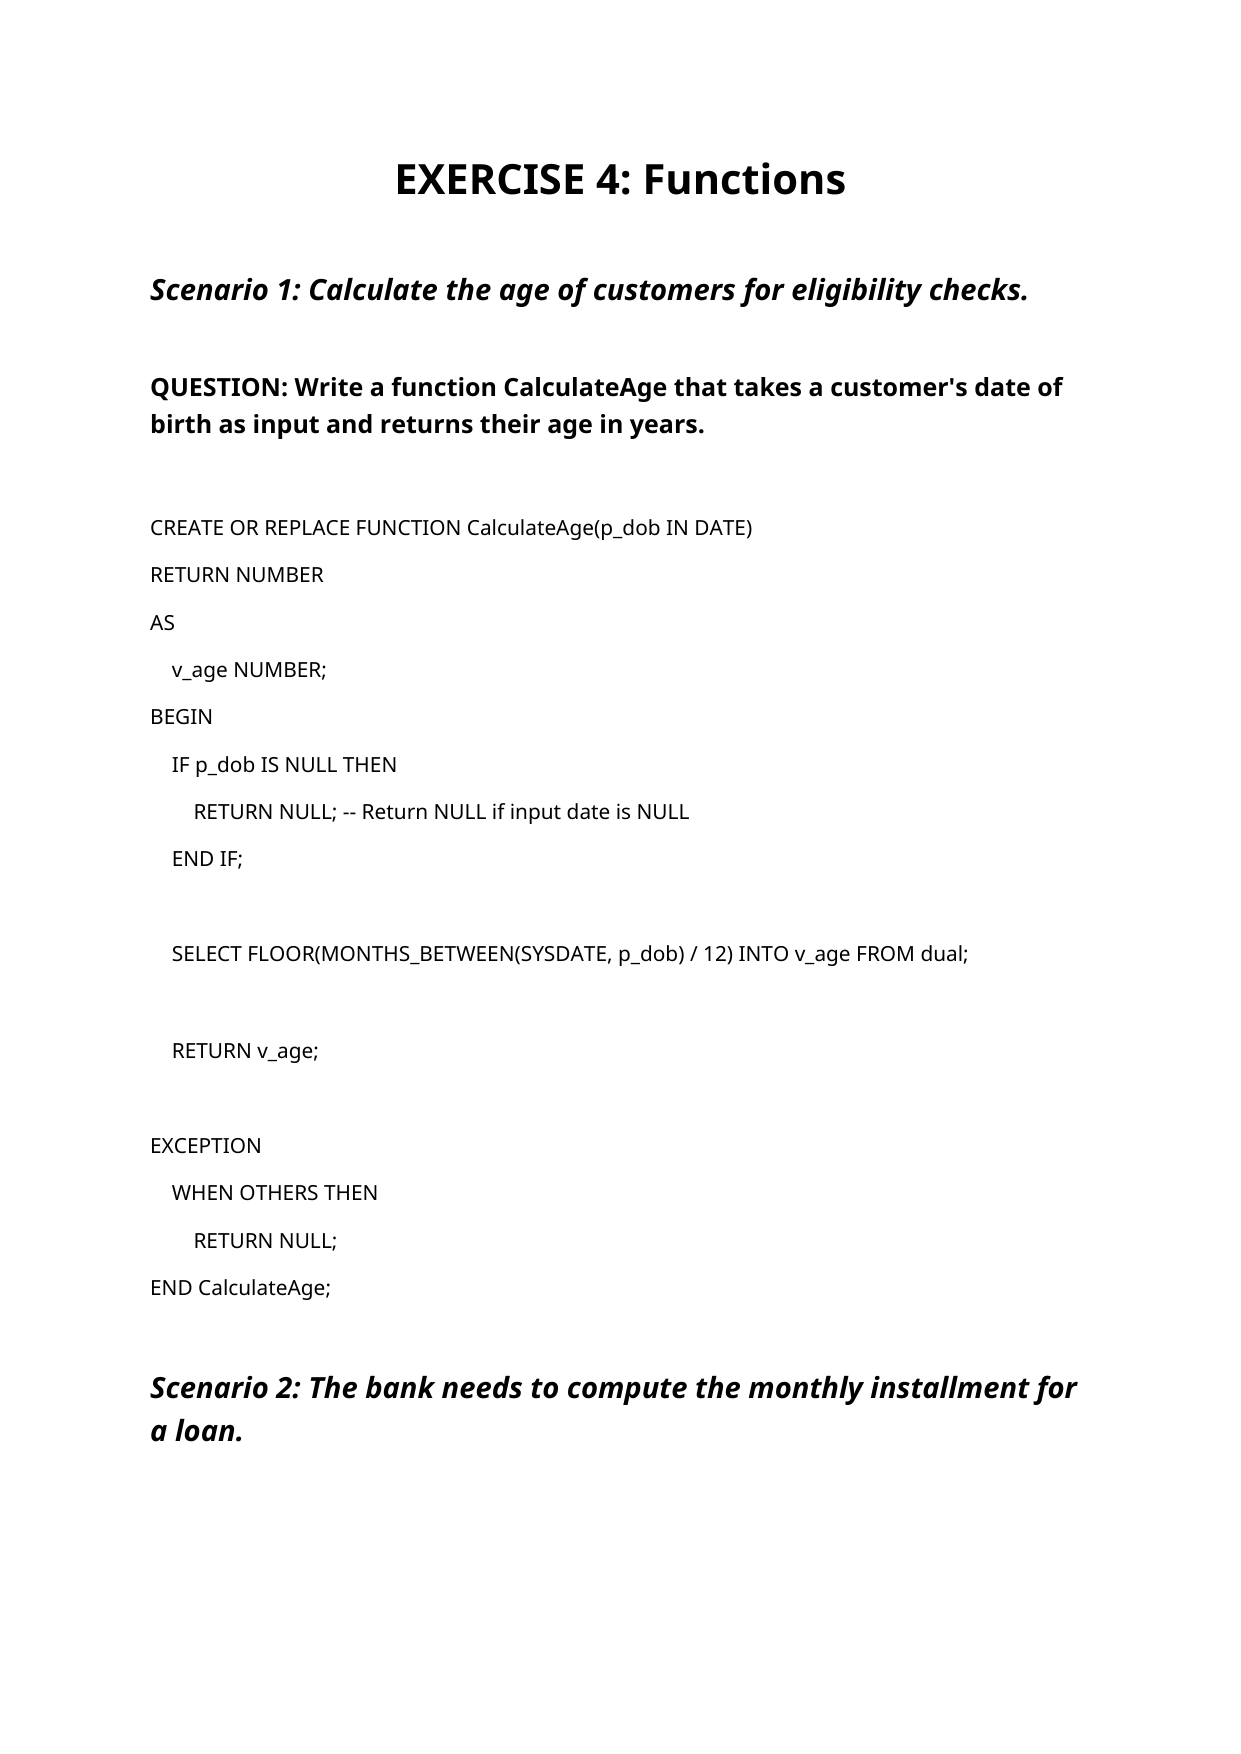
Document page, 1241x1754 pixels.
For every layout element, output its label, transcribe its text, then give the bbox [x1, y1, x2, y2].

text RETURN v_age; [150, 1037, 1090, 1065]
text RETURN NULL; -- Return NULL if input date is NULL [150, 797, 1090, 826]
text RETURN NUMBER [150, 561, 1090, 589]
text WHEN OTHERS THEN [150, 1178, 1090, 1207]
text IF p_dob IS NULL THEN [150, 750, 1090, 778]
text EXERCISE 4: Functions [150, 150, 1090, 207]
text v_age NUMBER; [150, 655, 1090, 684]
text END CalculateAge; [150, 1273, 1090, 1302]
text END IF; [150, 844, 1090, 873]
text Scenario 1: Calculate the age of customers for eligibility checks. [150, 269, 1090, 309]
text BEGIN [150, 702, 1090, 731]
text CREATE OR REPLACE FUNCTION CalculateAge(p_dob IN DATE) [150, 513, 1090, 542]
text SELECT FLOOR(MONTHS_BETWEEN(SYSDATE, p_dob) / 12) INTO v_age FROM dual; [150, 939, 1090, 967]
text Scenario 2: The bank needs to compute the monthly installment for a loan. [150, 1368, 1090, 1450]
text RETURN NULL; [150, 1226, 1090, 1254]
text EXCEPTION [150, 1131, 1090, 1160]
text AS [150, 608, 1090, 636]
text QUESTION: Write a function CalculateAge that takes a customer's date of birth as input and returns their age in years. [150, 370, 1090, 441]
